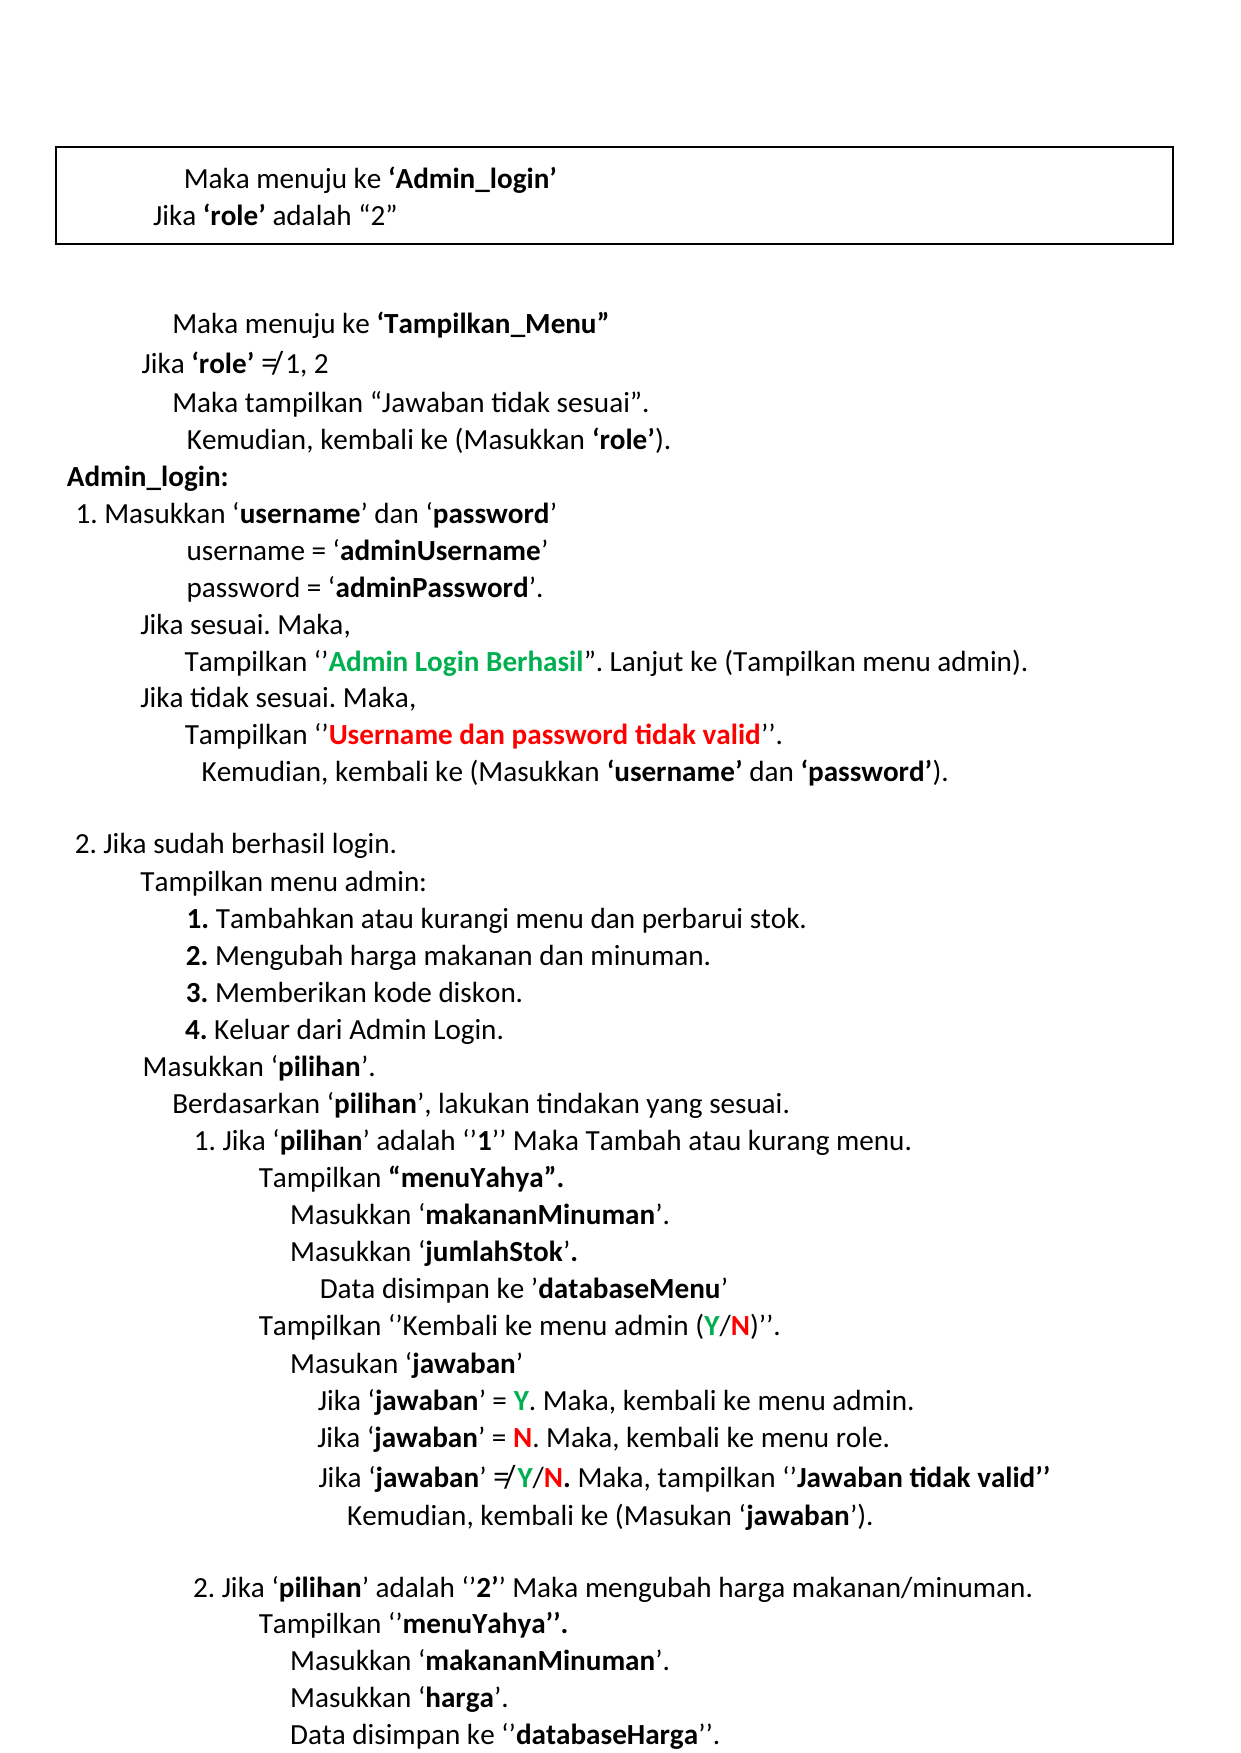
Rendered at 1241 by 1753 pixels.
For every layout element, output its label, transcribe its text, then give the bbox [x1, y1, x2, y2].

text Admin_login: [67, 458, 1220, 494]
text Kemudian, kembali ke (Masukan ‘jawaban’). [0, 1497, 1220, 1532]
text 4. Keluar dari Admin Login. [185, 1011, 1220, 1047]
text Jika ‘jawaban’ ≠ Y/N. Maka, tampilkan ‘’Jawaban tidak valid’’ [0, 1456, 1050, 1496]
text 1. Masukkan ‘username’ dan ‘password’ [75, 495, 1220, 531]
text username = ‘adminUsername’ [186, 532, 1220, 568]
text Masukkan ‘makananMinuman’. [290, 1196, 1220, 1232]
text 1. Jika ‘pilihan’ adalah ‘’1’’ Maka Tambah atau kurang menu. [194, 1122, 1220, 1158]
text Tampilkan “menuYahya”. [258, 1159, 1220, 1195]
text Jika ‘jawaban’ = N. Maka, kembali ke menu role. [317, 1419, 1220, 1454]
text Masukkan ‘pilihan’. [142, 1048, 1220, 1083]
text 1. Tambahkan atau kurangi menu dan perbarui stok. [186, 900, 1220, 935]
text Tampilkan ‘’Kembali ke menu admin (Y/N)’’. [258, 1307, 1220, 1343]
text Tampilkan ‘’Username dan password tidak valid’’. [184, 716, 1220, 752]
text Masukan ‘jawaban’ [290, 1345, 1220, 1380]
text Jika sesuai. Maka, [140, 606, 1220, 642]
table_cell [57, 148, 1172, 243]
text Masukkan ‘jumlahStok’. [290, 1233, 1220, 1269]
text Tampilkan ‘’Admin Login Berhasil”. Lanjut ke (Tampilkan menu admin). Jika tidak sesuai. Maka, [140, 643, 1029, 715]
text 2. Jika ‘pilihan’ adalah ‘’2’’ Maka mengubah harga makanan/minuman. Tampilkan ‘’menuYahya’’. [193, 1569, 1047, 1641]
text Data disimpan ke ’databaseMenu’ [319, 1270, 1220, 1306]
text Kemudian, kembali ke (Masukkan ‘role’). [187, 421, 1220, 456]
text password = ‘adminPassword’. [186, 569, 1220, 605]
text Masukkan ‘makananMinuman’. [290, 1642, 1220, 1678]
text Tampilkan menu admin: [140, 863, 1220, 898]
text Masukkan ‘harga’. [290, 1679, 1220, 1715]
text Maka tampilkan “Jawaban tidak sesuai”. [172, 384, 1220, 419]
text Maka menuju ke ‘Tampilkan_Menu” [172, 306, 1220, 341]
text Berdasarkan ‘pilihan’, lakukan tindakan yang sesuai. [172, 1085, 1220, 1121]
text Jika ‘jawaban’ = Y. Maka, kembali ke menu admin. [0, 1382, 914, 1417]
text 3. Memberikan kode diskon. [186, 974, 1220, 1009]
text 2. Mengubah harga makanan dan minuman. [186, 937, 1220, 972]
text 2. Jika sudah berhasil login. [74, 826, 1220, 861]
text Kemudian, kembali ke (Masukkan ‘username’ dan ‘password’). [201, 753, 1220, 788]
text Data disimpan ke ‘’databaseHarga’’. [290, 1716, 1220, 1752]
text Jika ‘role’ ≠ 1, 2 [141, 343, 1220, 382]
